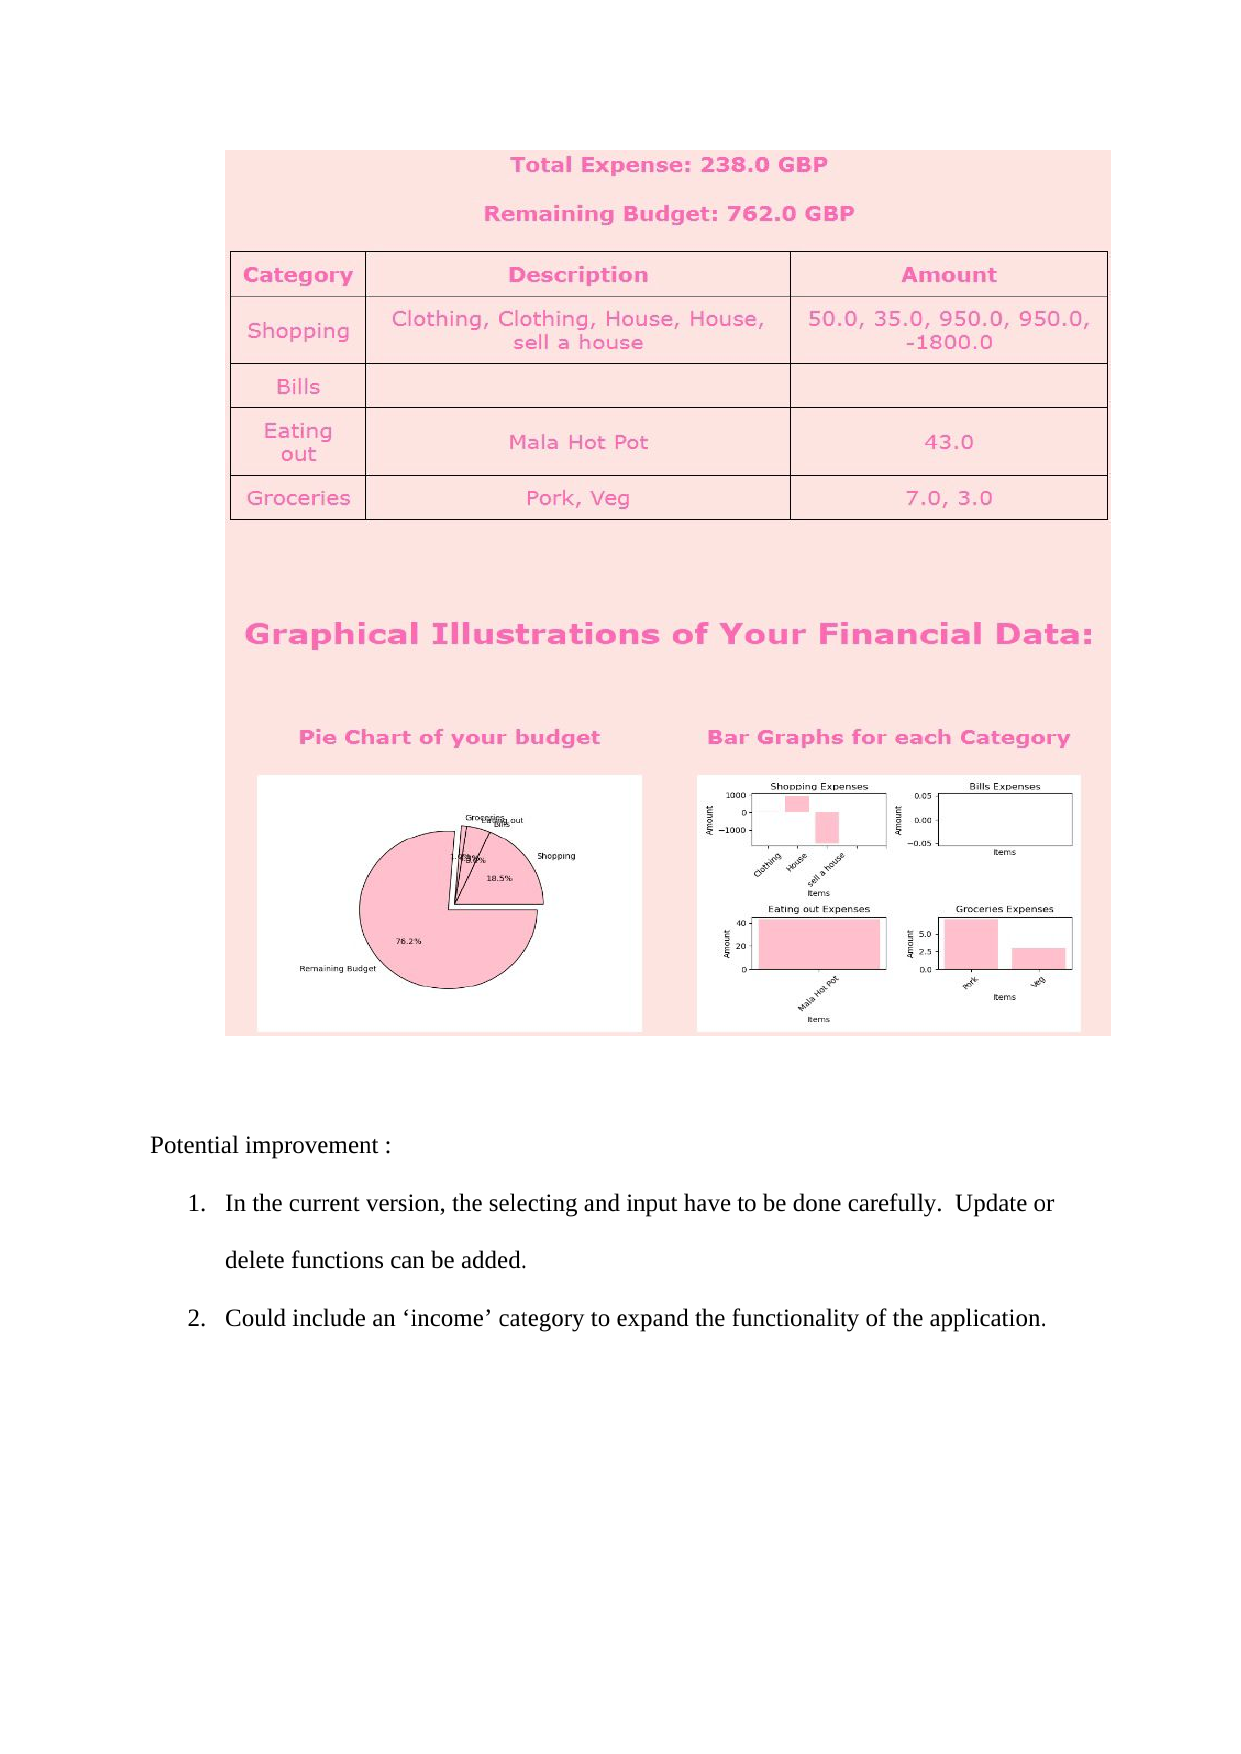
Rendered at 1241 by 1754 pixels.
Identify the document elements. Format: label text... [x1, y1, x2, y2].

picture [225, 150, 1111, 1036]
list In the current version, the selecting and input have to be done carefully. Update or delete functions can be added. [187, 1188, 1090, 1274]
text Potential improvement : [150, 1130, 1090, 1159]
list Could include an ‘income’ category to expand the functionality of the application. [187, 1303, 1090, 1332]
